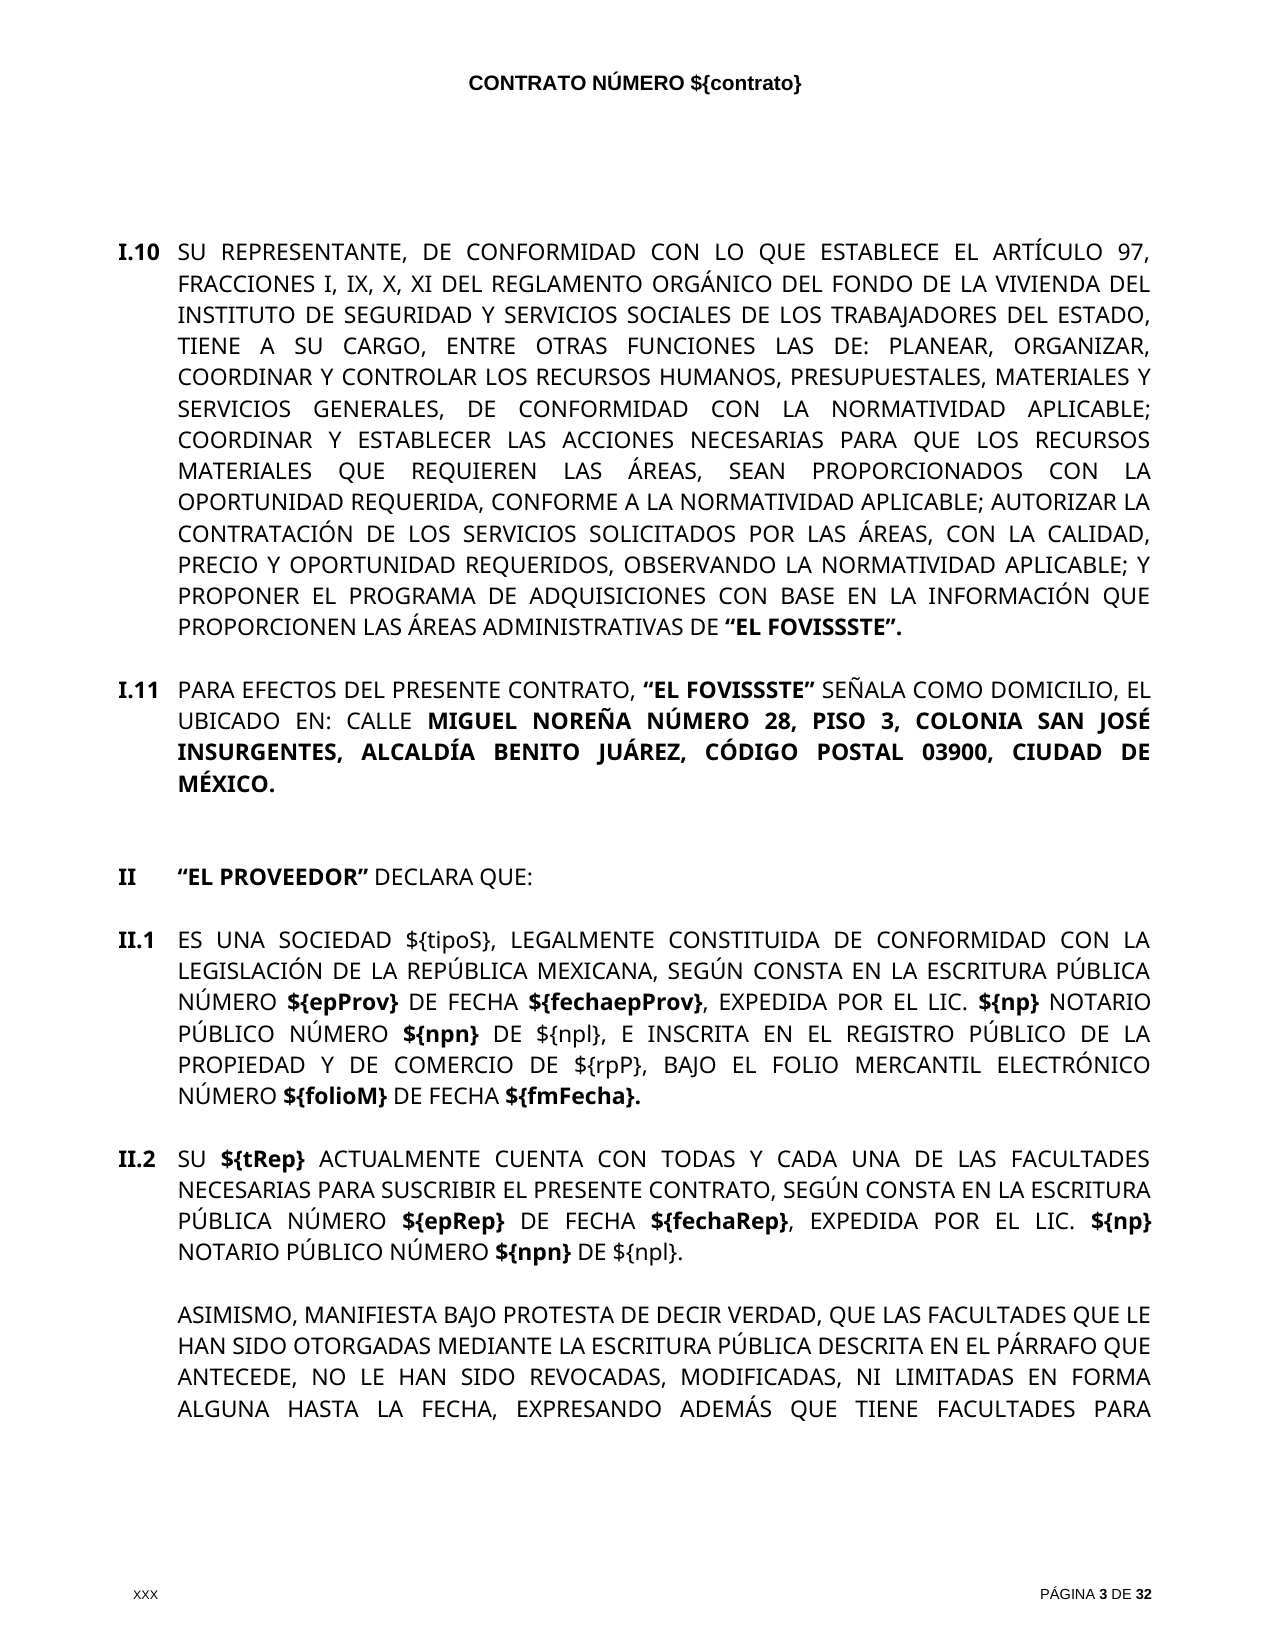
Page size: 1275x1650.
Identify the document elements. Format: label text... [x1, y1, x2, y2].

text I.10 SU REPRESENTANTE, DE CONFORMIDAD CON LO QUE ESTABLECE EL ARTÍCULO 97, FRACCIONES I, IX, X, XI DEL REGLAMENTO ORGÁNICO DEL FONDO DE LA VIVIENDA DEL INSTITUTO DE SEGURIDAD Y SERVICIOS SOCIALES DE LOS TRABAJADORES DEL ESTADO, TIENE A SU CARGO, ENTRE OTRAS FUNCIONES LAS DE: PLANEAR, ORGANIZAR, COORDINAR Y CONTROLAR LOS RECURSOS HUMANOS, PRESUPUESTALES, MATERIALES Y SERVICIOS GENERALES, DE CONFORMIDAD CON LA NORMATIVIDAD APLICABLE; COORDINAR Y ESTABLECER LAS ACCIONES NECESARIAS PARA QUE LOS RECURSOS MATERIALES QUE REQUIEREN LAS ÁREAS, SEAN PROPORCIONADOS CON LA OPORTUNIDAD REQUERIDA, CONFORME A LA NORMATIVIDAD APLICABLE; AUTORIZAR LA CONTRATACIÓN DE LOS SERVICIOS SOLICITADOS POR LAS ÁREAS, CON LA CALIDAD, PRECIO Y OPORTUNIDAD REQUERIDOS, OBSERVANDO LA NORMATIVIDAD APLICABLE; Y PROPONER EL PROGRAMA DE ADQUISICIONES CON BASE EN LA INFORMACIÓN QUE PROPORCIONEN LAS ÁREAS ADMINISTRATIVAS DE “EL FOVISSSTE”. [118, 236, 1152, 642]
text I.11 PARA EFECTOS DEL PRESENTE CONTRATO, “EL FOVISSSTE” SEÑALA COMO DOMICILIO, EL UBICADO EN: CALLE MIGUEL NOREÑA NÚMERO 28, PISO 3, COLONIA SAN JOSÉ INSURGENTES, ALCALDÍA BENITO JUÁREZ, CÓDIGO POSTAL 03900, CIUDAD DE MÉXICO. [118, 674, 1152, 799]
text II.1 ES UNA SOCIEDAD ${tipoS}, LEGALMENTE CONSTITUIDA DE CONFORMIDAD CON LA LEGISLACIÓN DE LA REPÚBLICA MEXICANA, SEGÚN CONSTA EN LA ESCRITURA PÚBLICA NÚMERO ${epProv} DE FECHA ${fechaepProv}, EXPEDIDA POR EL LIC. ${np} NOTARIO PÚBLICO NÚMERO ${npn} DE ${npl}, E INSCRITA EN EL REGISTRO PÚBLICO DE LA PROPIEDAD Y DE COMERCIO DE ${rpP}, BAJO EL FOLIO MERCANTIL ELECTRÓNICO NÚMERO ${folioM} DE FECHA ${fmFecha}. [118, 924, 1152, 1111]
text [118, 1299, 1152, 1424]
text II.2 SU ${tRep} ACTUALMENTE CUENTA CON TODAS Y CADA UNA DE LAS FACULTADES NECESARIAS PARA SUSCRIBIR EL PRESENTE CONTRATO, SEGÚN CONSTA EN LA ESCRITURA PÚBLICA NÚMERO ${epRep} DE FECHA ${fechaRep}, EXPEDIDA POR EL LIC. ${np} NOTARIO PÚBLICO NÚMERO ${npn} DE ${npl}. [118, 1142, 1152, 1267]
text II “EL PROVEEDOR” DECLARA QUE: [118, 861, 1152, 892]
